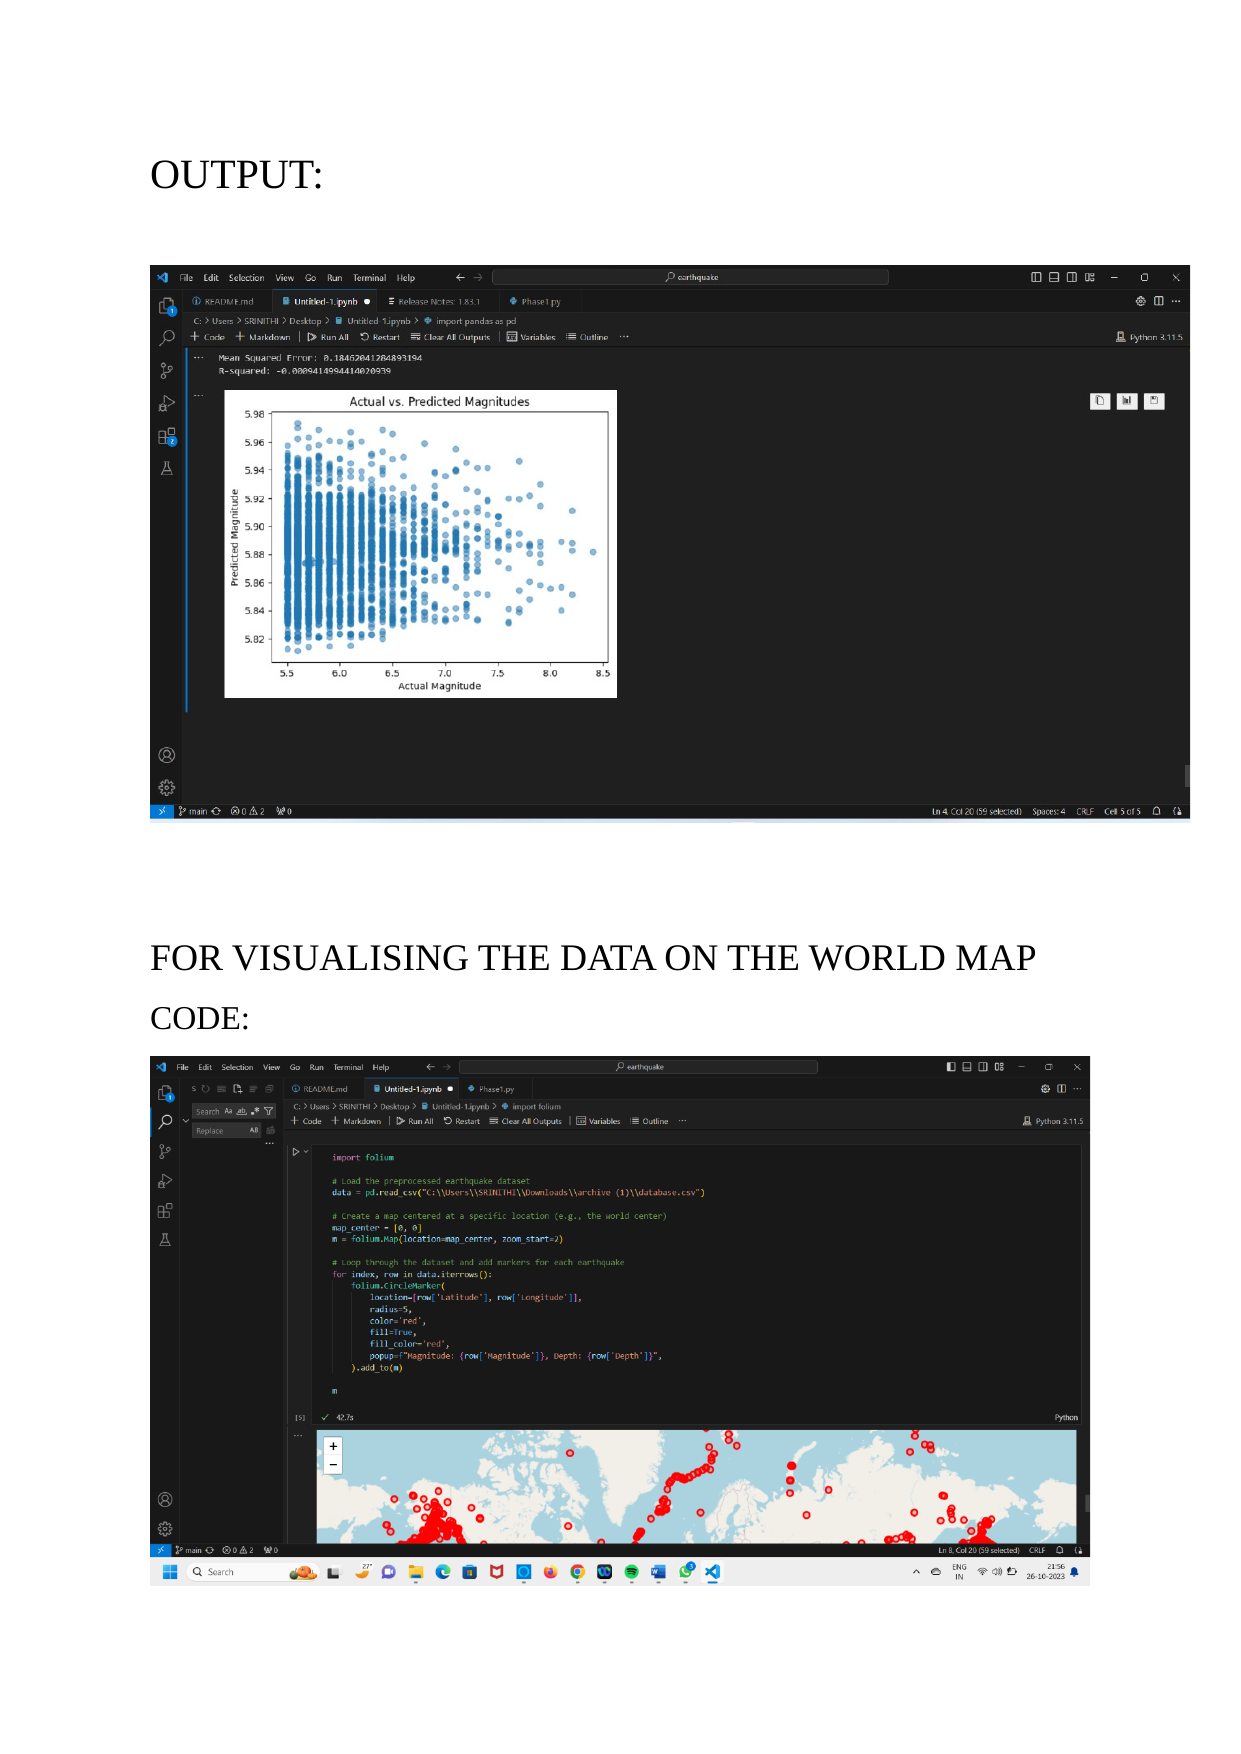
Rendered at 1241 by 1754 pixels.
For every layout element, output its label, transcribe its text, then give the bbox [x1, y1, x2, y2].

picture [150, 1056, 1091, 1586]
text FOR VISUALISING THE DATA ON THE WORLD MAP [150, 935, 1090, 978]
picture [150, 265, 1191, 823]
text OUTPUT: [150, 150, 1090, 198]
text CODE: [150, 998, 1090, 1037]
